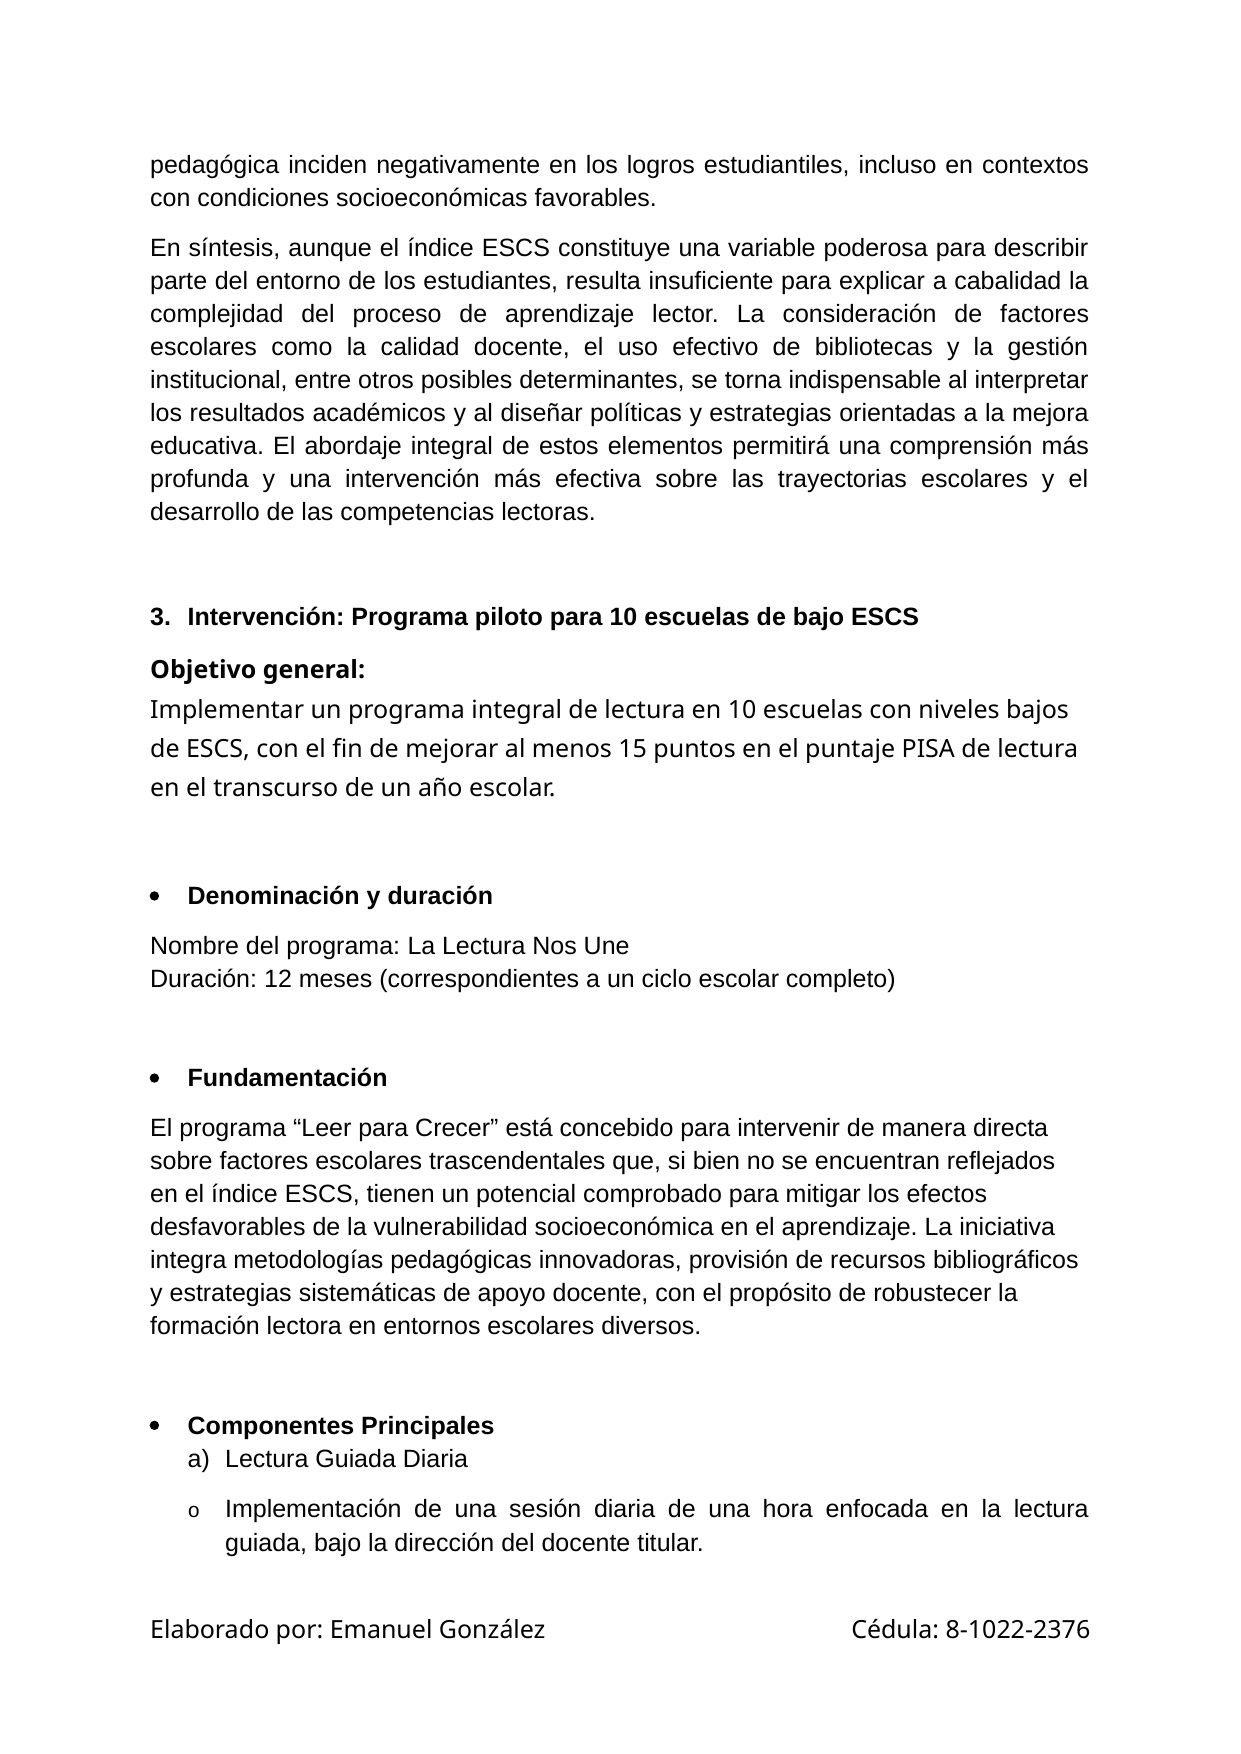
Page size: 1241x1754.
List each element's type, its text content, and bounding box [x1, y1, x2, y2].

text El programa “Leer para Crecer” está concebido para intervenir de manera directa sobre factores escolares trascendentales que, si bien no se encuentran reflejados en el índice ESCS, tienen un potencial comprobado para mitigar los efectos desfavorables de la vulnerabilidad socioeconómica en el aprendizaje. La iniciativa integra metodologías pedagógicas innovadoras, provisión de recursos bibliográficos y estrategias sistemáticas de apoyo docente, con el propósito de robustecer la formación lectora en entornos escolares diversos. [150, 1113, 1090, 1340]
text Nombre del programa: La Lectura Nos Une Duración: 12 meses (correspondientes a un ciclo escolar completo) [150, 931, 1090, 993]
text Objetivo general: Implementar un programa integral de lectura en 10 escuelas con niveles bajos de ESCS, con el fin de mejorar al menos 15 puntos en el puntaje PISA de lectura en el transcurso de un año escolar. [150, 652, 1090, 804]
list Denominación y duración [150, 881, 1090, 910]
list Fundamentación [150, 1063, 1090, 1092]
list Componentes Principales [150, 1411, 1090, 1439]
list Lectura Guiada Diaria [187, 1444, 1090, 1473]
text En síntesis, aunque el índice ESCS constituye una variable poderosa para describir parte del entorno de los estudiantes, resulta insuficiente para explicar a cabalidad la complejidad del proceso de aprendizaje lector. La consideración de factores escolares como la calidad docente, el uso efectivo de bibliotecas y la gestión institucional, entre otros posibles determinantes, se torna indispensable al interpretar los resultados académicos y al diseñar políticas y estrategias orientadas a la mejora educativa. El abordaje integral de estos elementos permitirá una comprensión más profunda y una intervención más efectiva sobre las trayectorias escolares y el desarrollo de las competencias lectoras. [150, 233, 1090, 526]
list Intervención: Programa piloto para 10 escuelas de bajo ESCS [150, 602, 1090, 631]
list Implementación de una sesión diaria de una hora enfocada en la lectura guiada, bajo la dirección del docente titular. [187, 1493, 1090, 1556]
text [150, 150, 1090, 212]
